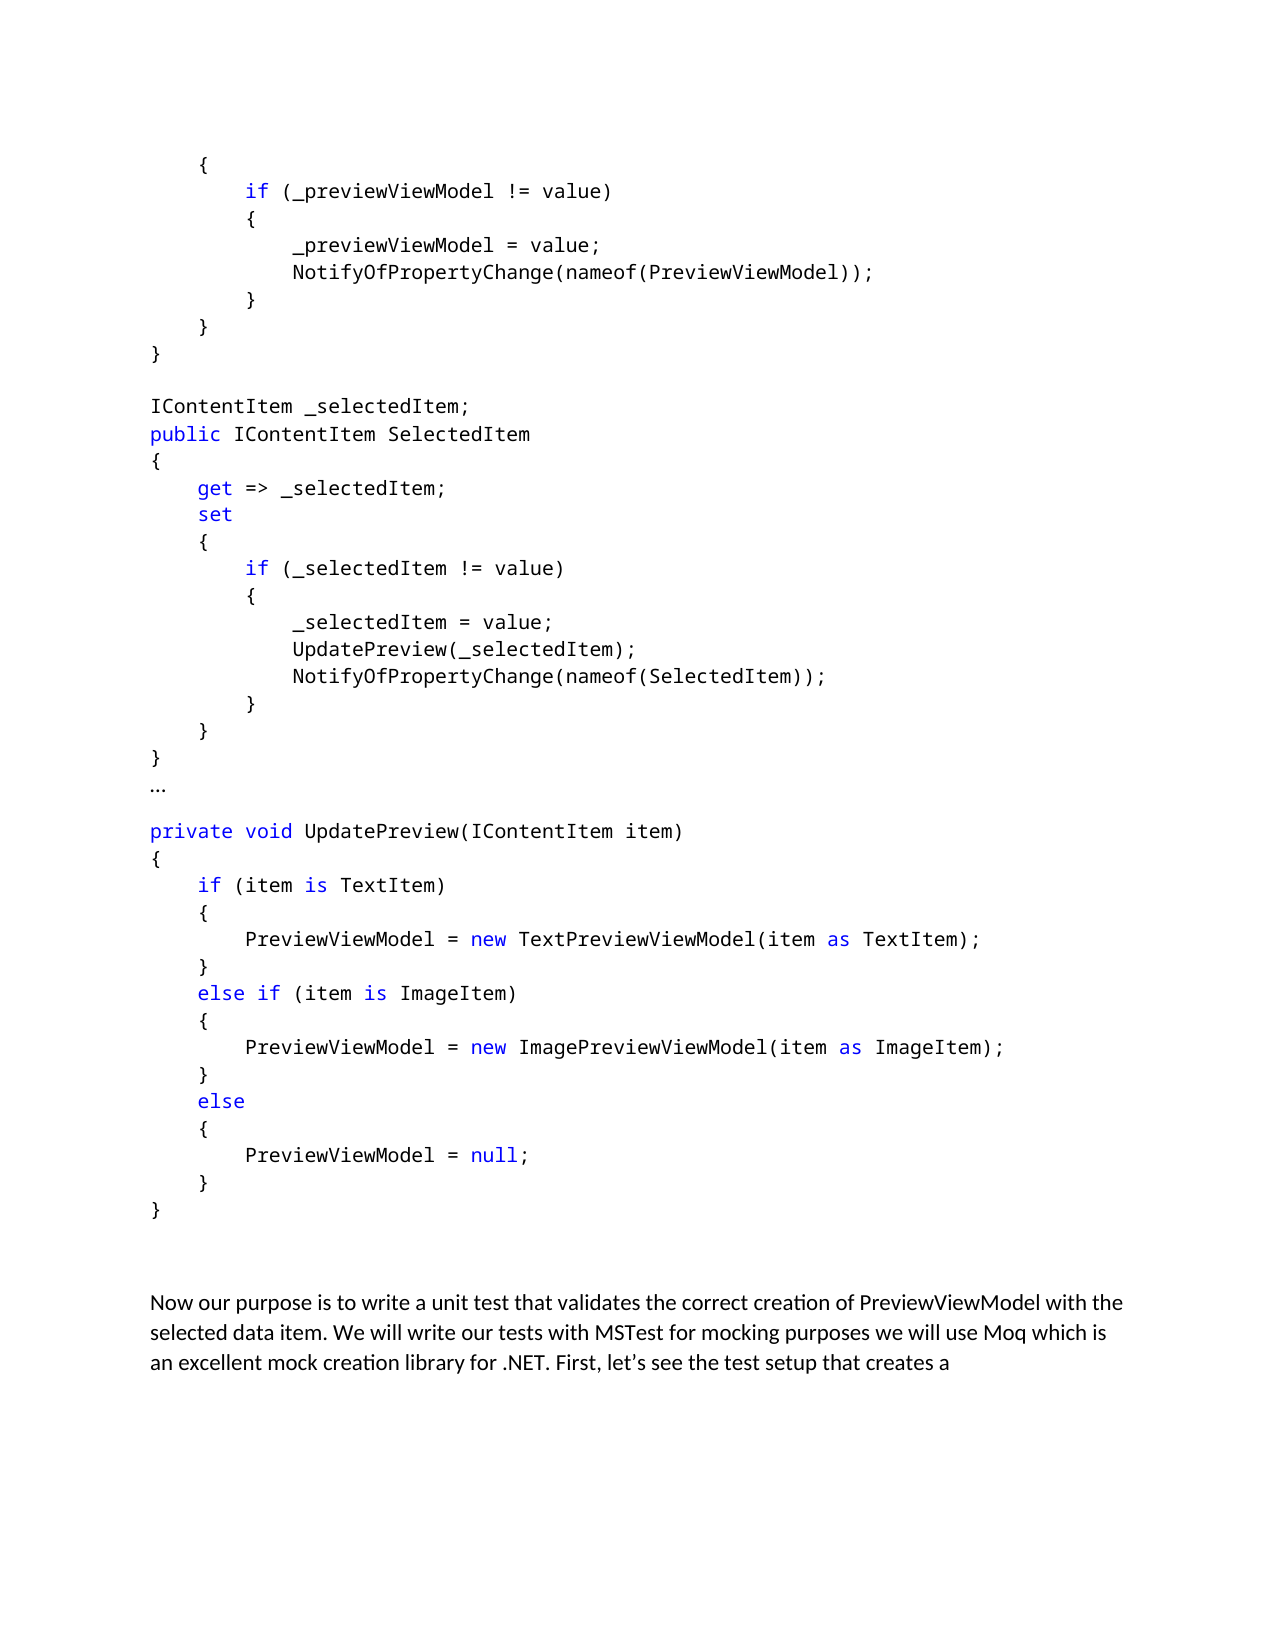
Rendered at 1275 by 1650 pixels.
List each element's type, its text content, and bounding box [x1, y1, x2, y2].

text NotifyOfPropertyChange(nameof(SelectedItem)); [150, 663, 1125, 689]
text else if (item is ImageItem) [150, 979, 1125, 1006]
text { [150, 150, 1125, 177]
text { [150, 204, 1125, 231]
text } [150, 743, 1125, 771]
text NotifyOfPropertyChange(nameof(PreviewViewModel)); [150, 258, 1125, 285]
text if (_selectedItem != value) [150, 555, 1125, 582]
text { [150, 1006, 1125, 1033]
text { [150, 1114, 1125, 1141]
text } [150, 339, 1125, 366]
text private void UpdatePreview(IContentItem item) [150, 817, 1125, 844]
text } [150, 1060, 1125, 1087]
text get => _selectedItem; [150, 474, 1125, 501]
text _previewViewModel = value; [150, 231, 1125, 258]
text … [150, 771, 1125, 798]
text else [150, 1087, 1125, 1114]
text PreviewViewModel = new TextPreviewViewModel(item as TextItem); [150, 925, 1125, 952]
text } [150, 689, 1125, 717]
text _selectedItem = value; [150, 609, 1125, 636]
text if (_previewViewModel != value) [150, 177, 1125, 204]
text { [150, 447, 1125, 474]
text { [150, 898, 1125, 925]
text UpdatePreview(_selectedItem); [150, 636, 1125, 663]
text { [150, 844, 1125, 871]
text } [150, 285, 1125, 312]
text } [150, 952, 1125, 979]
text } [150, 1195, 1125, 1222]
text { [150, 528, 1125, 555]
text } [150, 717, 1125, 743]
text PreviewViewModel = new ImagePreviewViewModel(item as ImageItem); [150, 1033, 1125, 1060]
text PreviewViewModel = null; [150, 1141, 1125, 1168]
text public IContentItem SelectedItem [150, 420, 1125, 447]
text Now our purpose is to write a unit test that validates the correct creation of PreviewViewModel with the selected data item. We will write our tests with MSTest for mocking purposes we will use Moq which is an excellent mock creation library for .NET. First, let’s see the test setup that creates a [150, 1288, 1125, 1376]
text { [150, 582, 1125, 609]
text IContentItem _selectedItem; [150, 393, 1125, 420]
text } [150, 312, 1125, 339]
text set [150, 501, 1125, 528]
text } [150, 1168, 1125, 1195]
text if (item is TextItem) [150, 871, 1125, 898]
